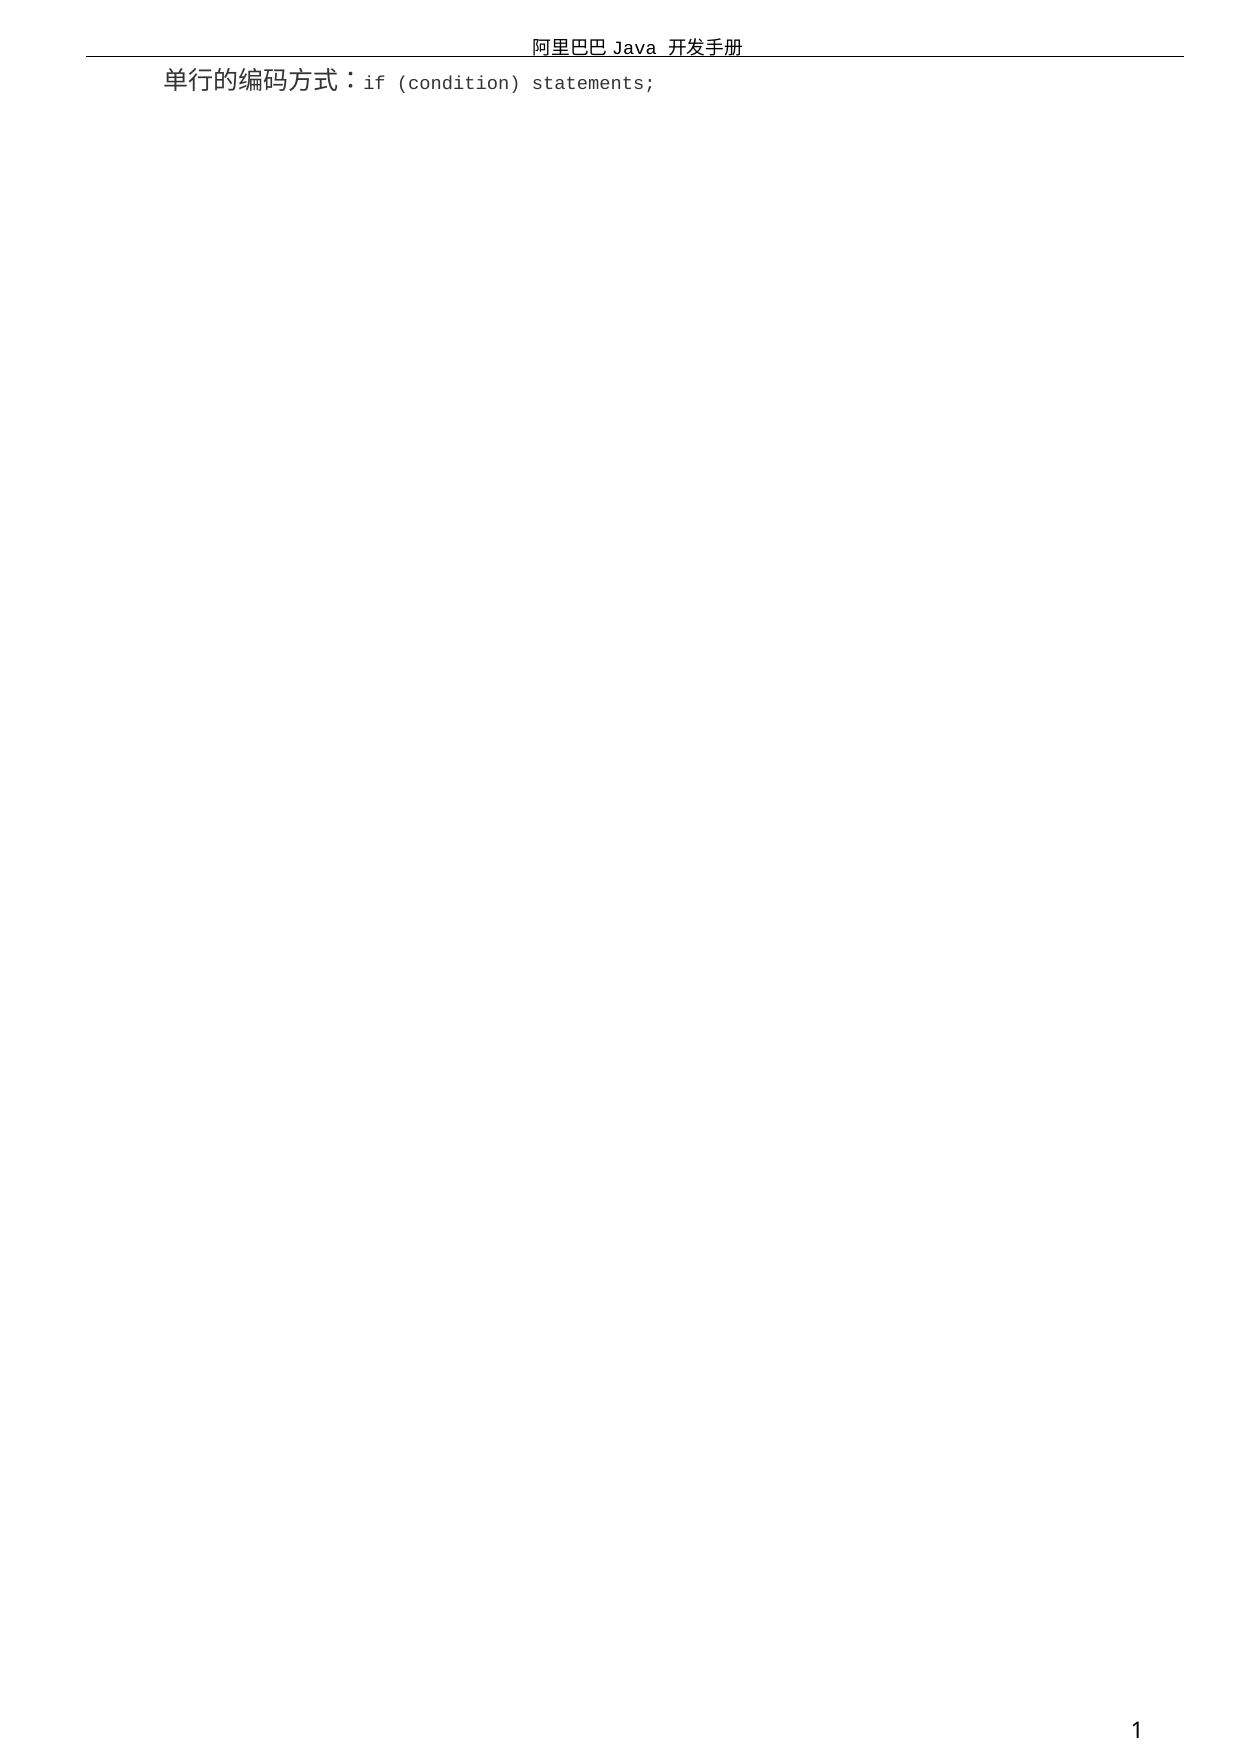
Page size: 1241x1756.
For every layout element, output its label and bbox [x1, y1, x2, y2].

list [126, 62, 1172, 97]
